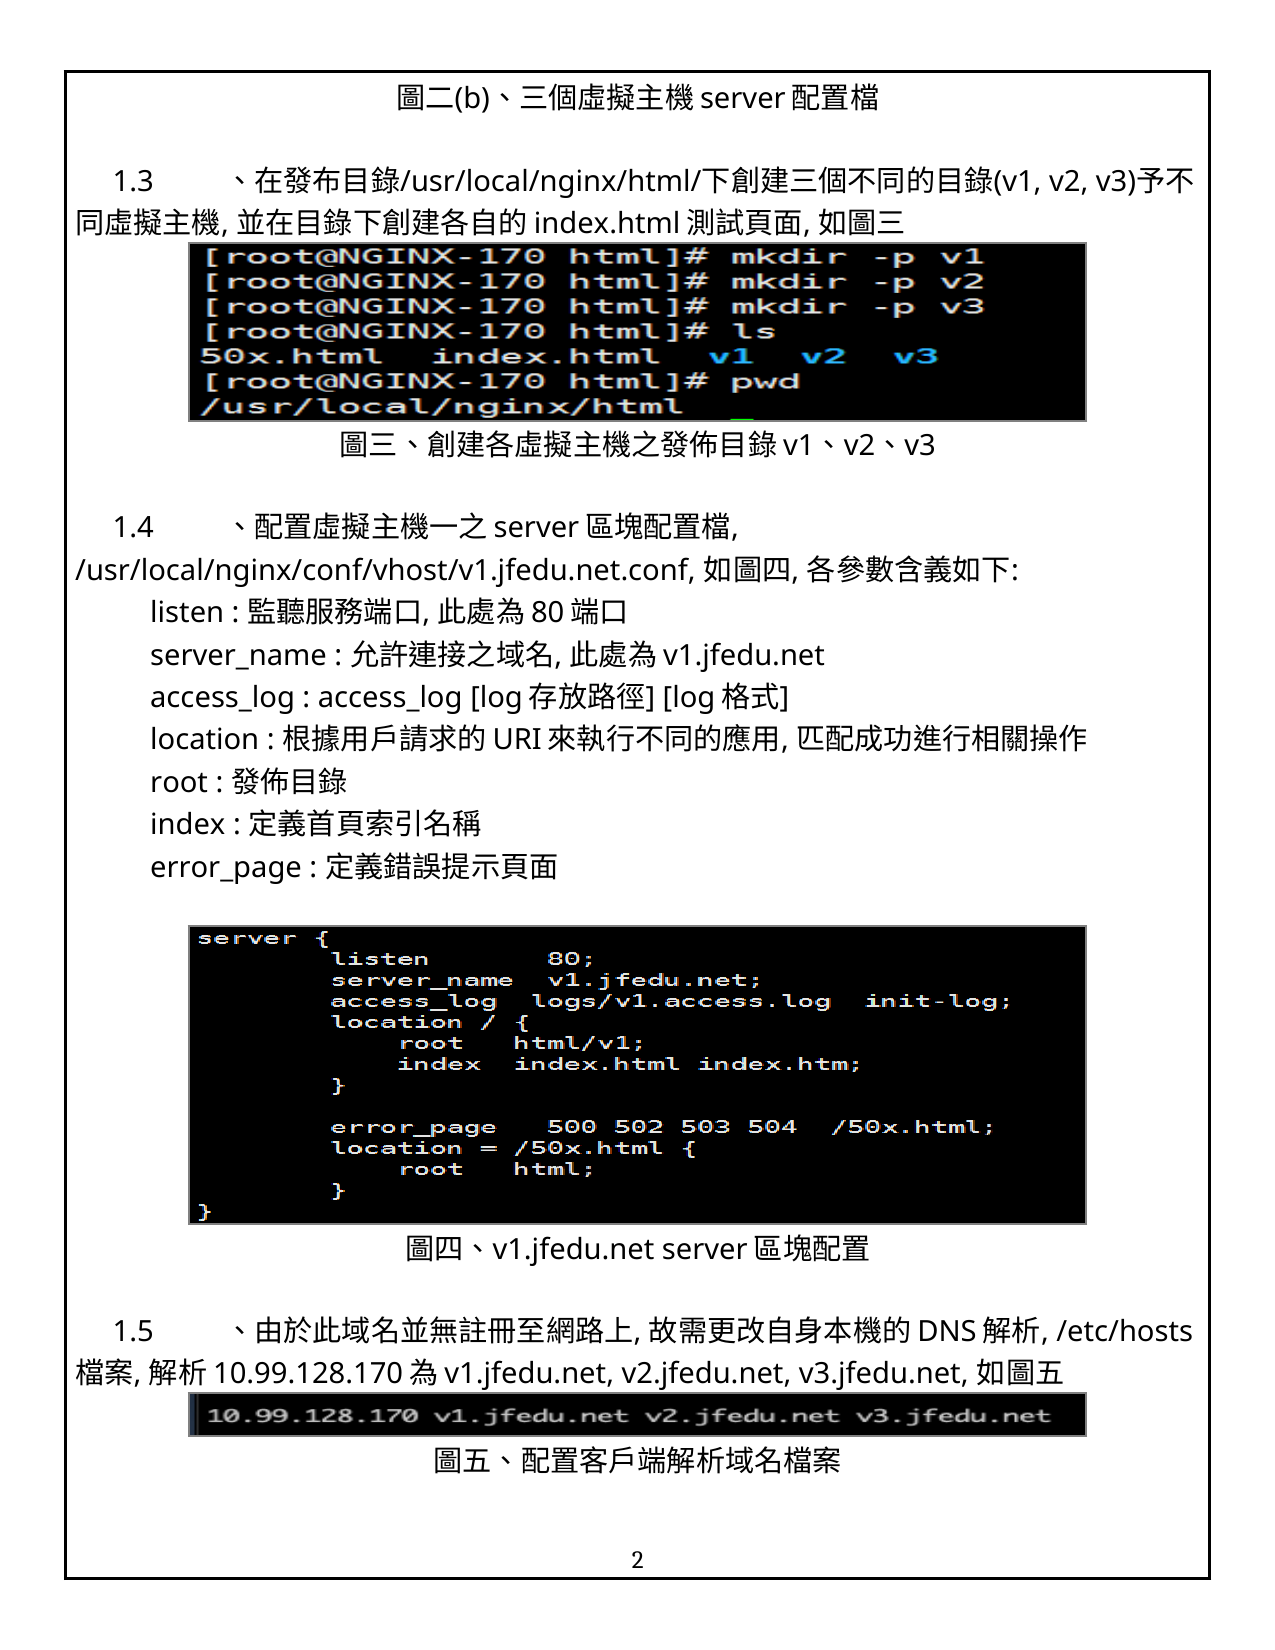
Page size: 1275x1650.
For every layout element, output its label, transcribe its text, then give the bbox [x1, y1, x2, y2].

text 圖二(b)、三個虛擬主機server配置檔 [75, 75, 1200, 117]
text 圖三、創建各虛擬主機之發佈目錄v1、v2、v3 [75, 422, 1200, 464]
picture [190, 927, 1085, 1223]
list 、在發布目錄/usr/local/nginx/html/下創建三個不同的目錄(v1, v2, v3)予不同虛擬主機, 並在目錄下創建各自的index.html測試頁面, 如圖三 [75, 157, 1200, 242]
text 圖四、v1.jfedu.net server區塊配置 [75, 1225, 1200, 1268]
list 、配置虛擬主機一之server區塊配置檔, /usr/local/nginx/conf/vhost/v1.jfedu.net.conf, 如圖四, 各參數含義如下: [75, 504, 1200, 589]
text error_page : 定義錯誤提示頁面 [150, 843, 1200, 886]
list 、由於此域名並無註冊至網路上, 故需更改自身本機的DNS解析, /etc/hosts檔案, 解析10.99.128.170為v1.jfedu.net, v2.jfedu.net, v3.jfedu.net, 如圖五 [75, 1307, 1200, 1392]
text access_log : access_log [log存放路徑] [log格式] [150, 673, 1200, 716]
text listen : 監聽服務端口, 此處為80端口 [150, 589, 1200, 631]
text server_name : 允許連接之域名, 此處為v1.jfedu.net [150, 631, 1200, 673]
picture [190, 1394, 1085, 1435]
text root : 發佈目錄 [150, 758, 1200, 801]
text location : 根據用戶請求的URI來執行不同的應用, 匹配成功進行相關操作 [150, 716, 1200, 758]
text index : 定義首頁索引名稱 [150, 801, 1200, 843]
picture [190, 244, 1085, 420]
text 圖五、配置客戶端解析域名檔案 [75, 1437, 1200, 1479]
